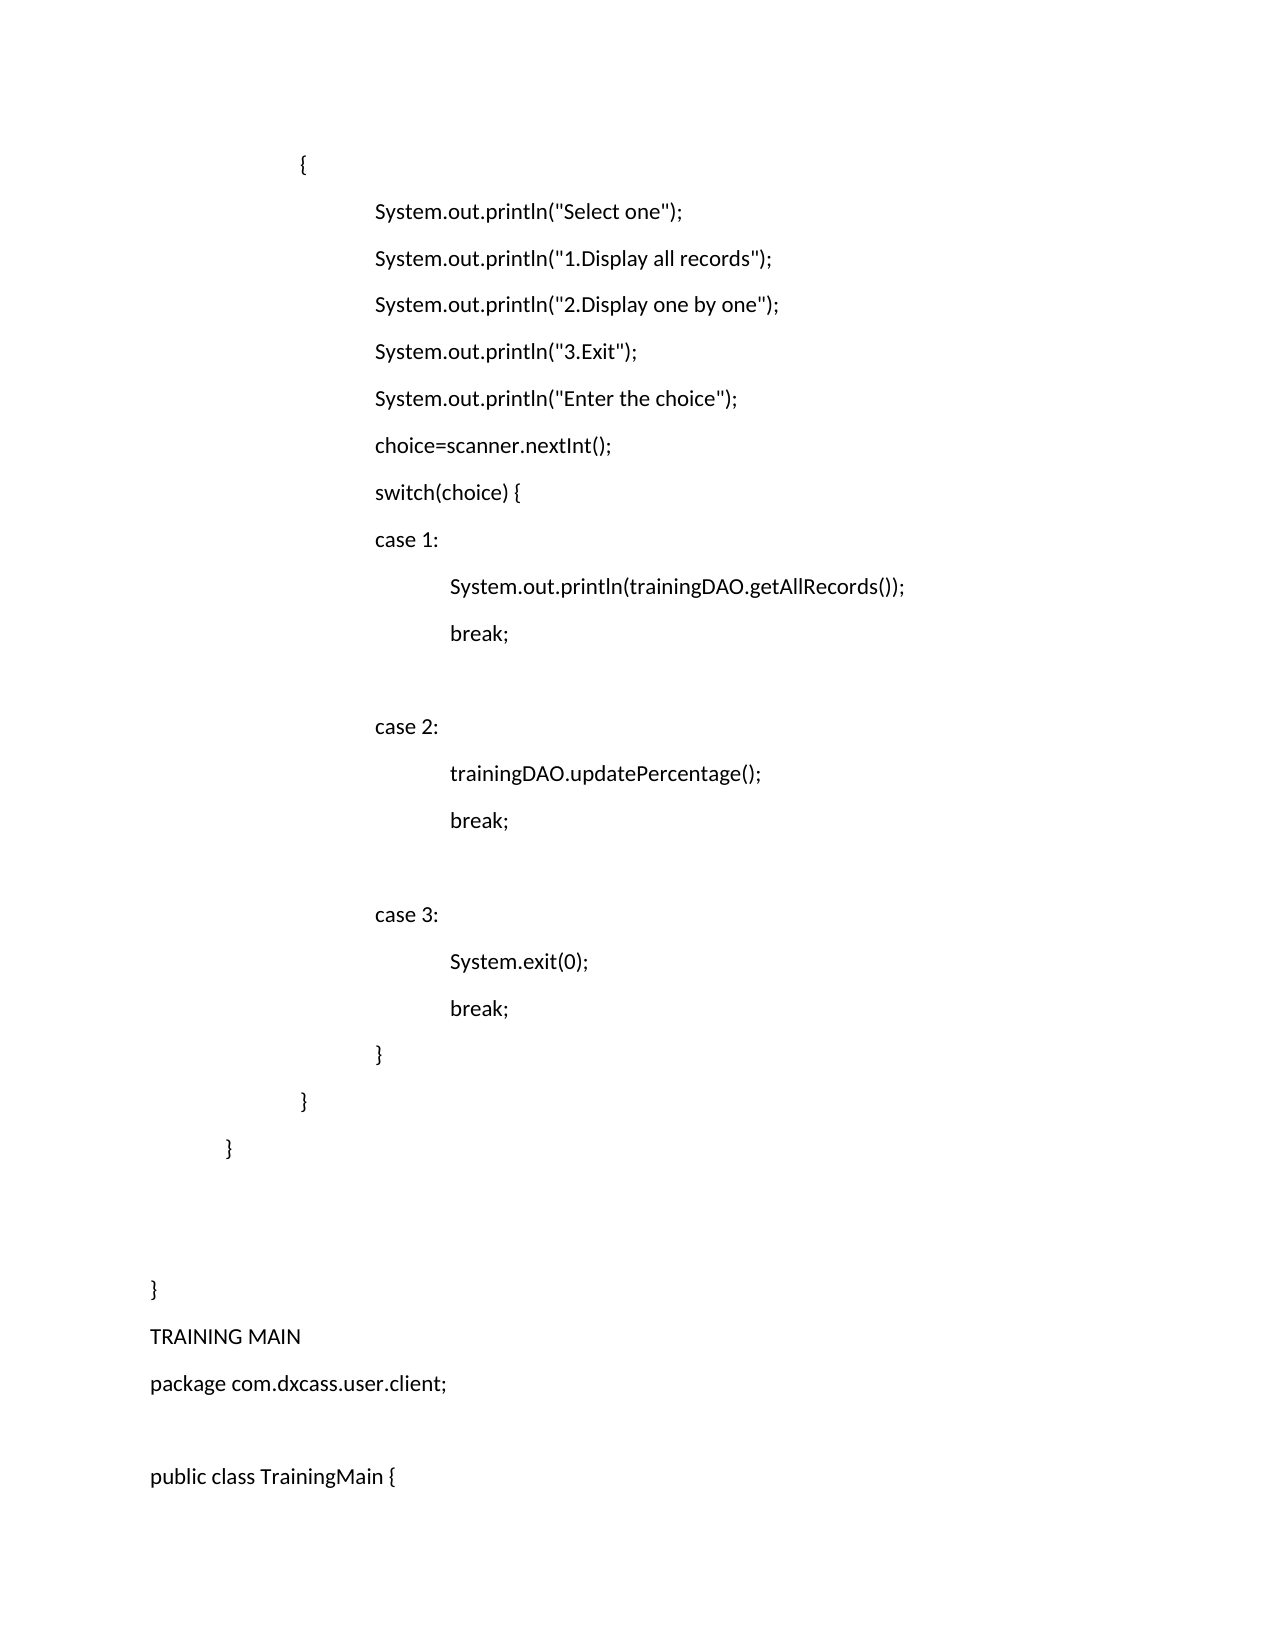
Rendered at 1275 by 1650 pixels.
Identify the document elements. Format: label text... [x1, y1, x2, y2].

text break; [150, 806, 1125, 834]
text break; [150, 619, 1125, 647]
text case 3: [150, 900, 1125, 928]
text System.exit(0); [150, 947, 1125, 975]
text } [150, 1087, 1125, 1116]
text System.out.println("1.Display all records"); [150, 244, 1125, 272]
text case 2: [150, 712, 1125, 741]
text trainingDAO.updatePercentage(); [150, 759, 1125, 787]
text System.out.println("Enter the choice"); [150, 384, 1125, 412]
text } [150, 1275, 1125, 1303]
text TRAINING MAIN [150, 1322, 1125, 1350]
text case 1: [150, 525, 1125, 553]
text System.out.println(trainingDAO.getAllRecords()); [150, 572, 1125, 600]
text package com.dxcass.user.client; [150, 1369, 1125, 1397]
text choice=scanner.nextInt(); [150, 431, 1125, 459]
text break; [150, 994, 1125, 1022]
text System.out.println("2.Display one by one"); [150, 291, 1125, 319]
text } [150, 1134, 1125, 1162]
text switch(choice) { [150, 478, 1125, 506]
text public class TrainingMain { [150, 1462, 1125, 1491]
text { [150, 150, 1125, 178]
text System.out.println("3.Exit"); [150, 337, 1125, 366]
text System.out.println("Select one"); [150, 197, 1125, 225]
text } [150, 1041, 1125, 1069]
